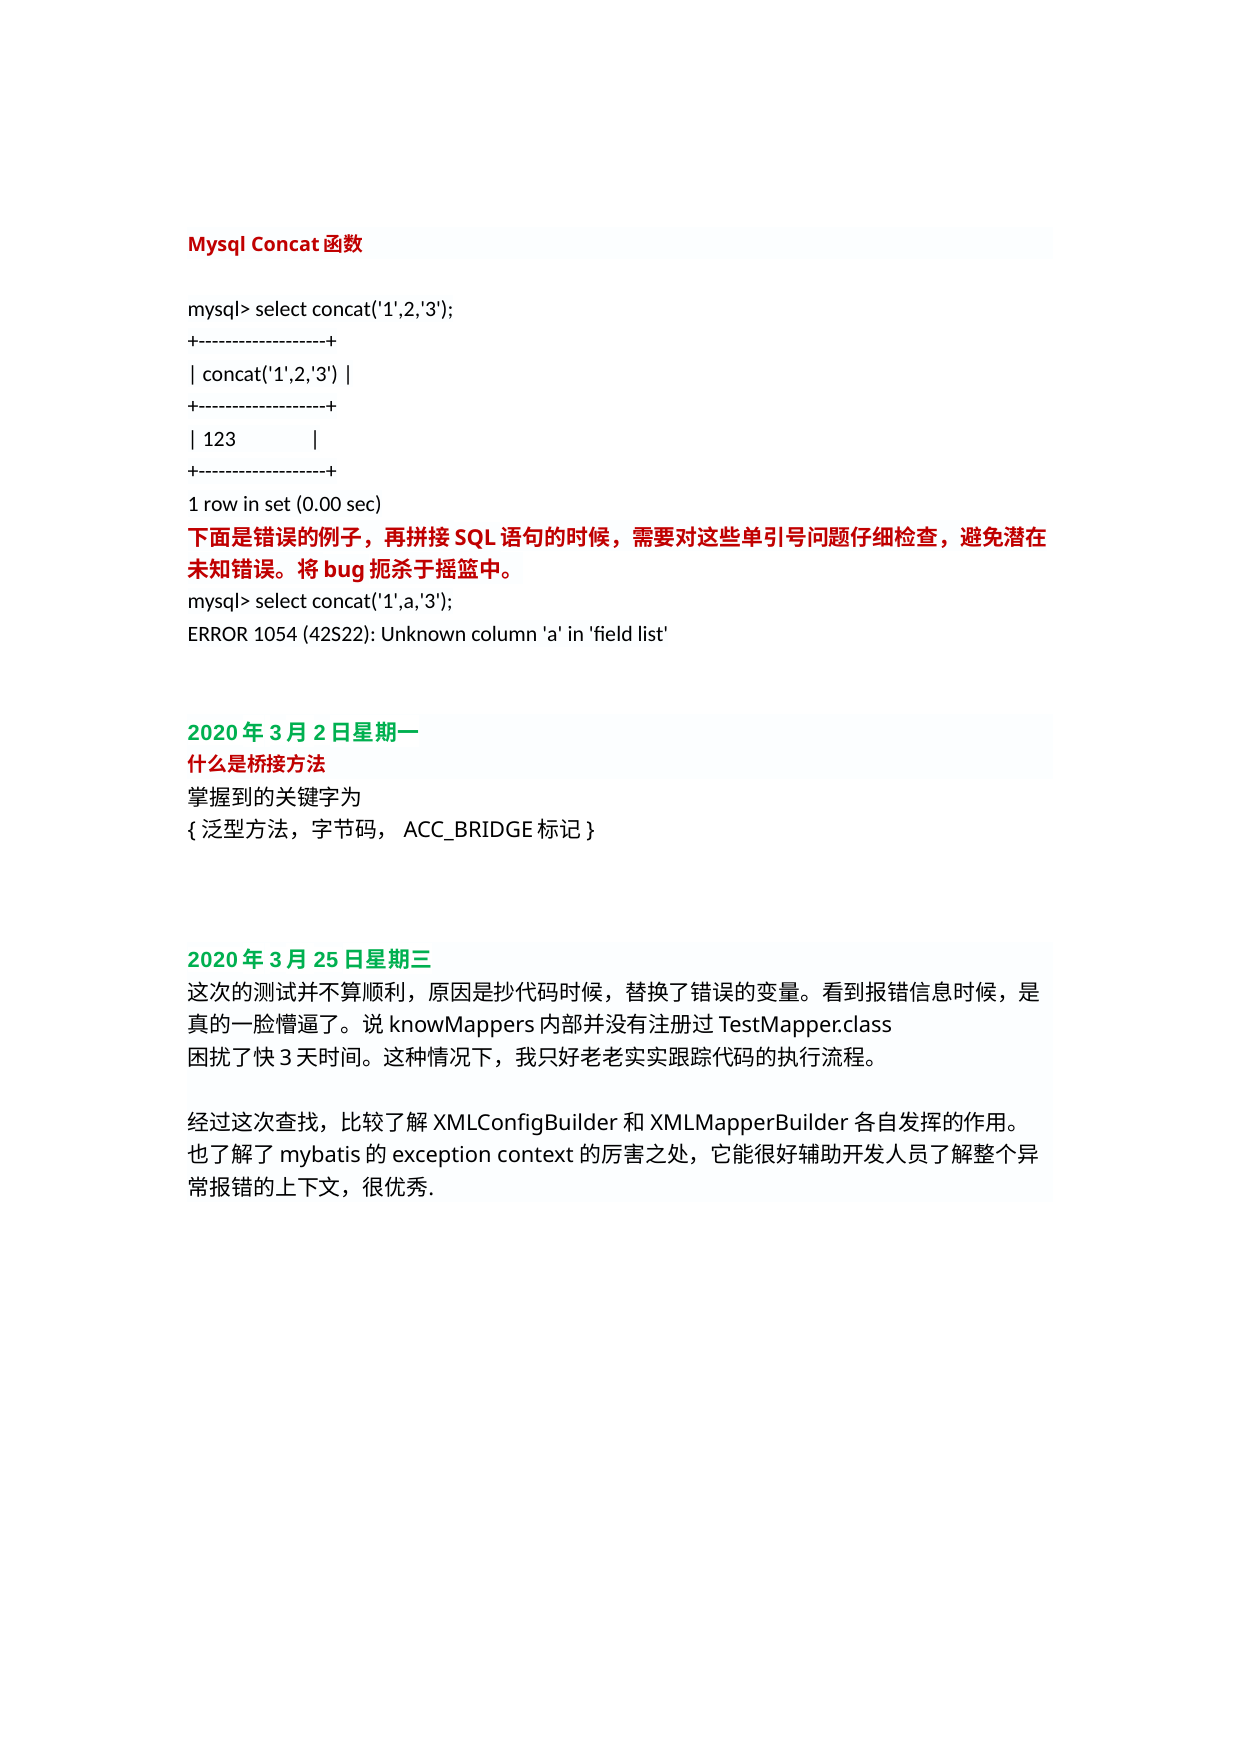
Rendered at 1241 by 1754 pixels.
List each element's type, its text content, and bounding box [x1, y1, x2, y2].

text 经过这次查找，比较了解 XMLConfigBuilder 和 XMLMapperBuilder 各自发挥的作用。 [187, 1104, 1053, 1137]
text 1 row in set (0.00 sec) [187, 487, 1053, 519]
text | concat('1',2,'3') | [187, 357, 1053, 389]
text mysql> select concat('1',a,'3'); [187, 584, 1053, 617]
text 2020年3月25日星期三 [187, 942, 1053, 974]
text 这次的测试并不算顺利，原因是抄代码时候，替换了错误的变量。看到报错信息时候，是真的一脸懵逼了。说knowMappers内部并没有注册过TestMapper.class [187, 974, 1053, 1039]
text +-------------------+ [187, 454, 1053, 487]
text | 123 | [187, 422, 1053, 454]
text 困扰了快3天时间。这种情况下，我只好老老实实跟踪代码的执行流程。 [187, 1039, 1053, 1072]
text +-------------------+ [187, 389, 1053, 422]
text 也了解了mybatis的 exception context 的厉害之处，它能很好辅助开发人员了解整个异常报错的上下文，很优秀. [187, 1137, 1053, 1202]
text 什么是桥接方法 [187, 747, 1053, 779]
text 下面是错误的例子，再拼接SQL语句的时候，需要对这些单引号问题仔细检查，避免潜在未知错误。将bug扼杀于摇篮中。 [187, 519, 1053, 584]
text mysql> select concat('1',2,'3'); [187, 292, 1053, 324]
text ERROR 1054 (42S22): Unknown column 'a' in 'field list' [187, 617, 1053, 649]
text +-------------------+ [187, 324, 1053, 357]
text 2020年3月2日星期一 [187, 714, 1053, 747]
text Mysql Concat函数 [187, 227, 1053, 259]
text 掌握到的关键字为 [187, 779, 1053, 812]
text { 泛型方法，字节码， ACC_BRIDGE标记 } [187, 812, 1053, 844]
